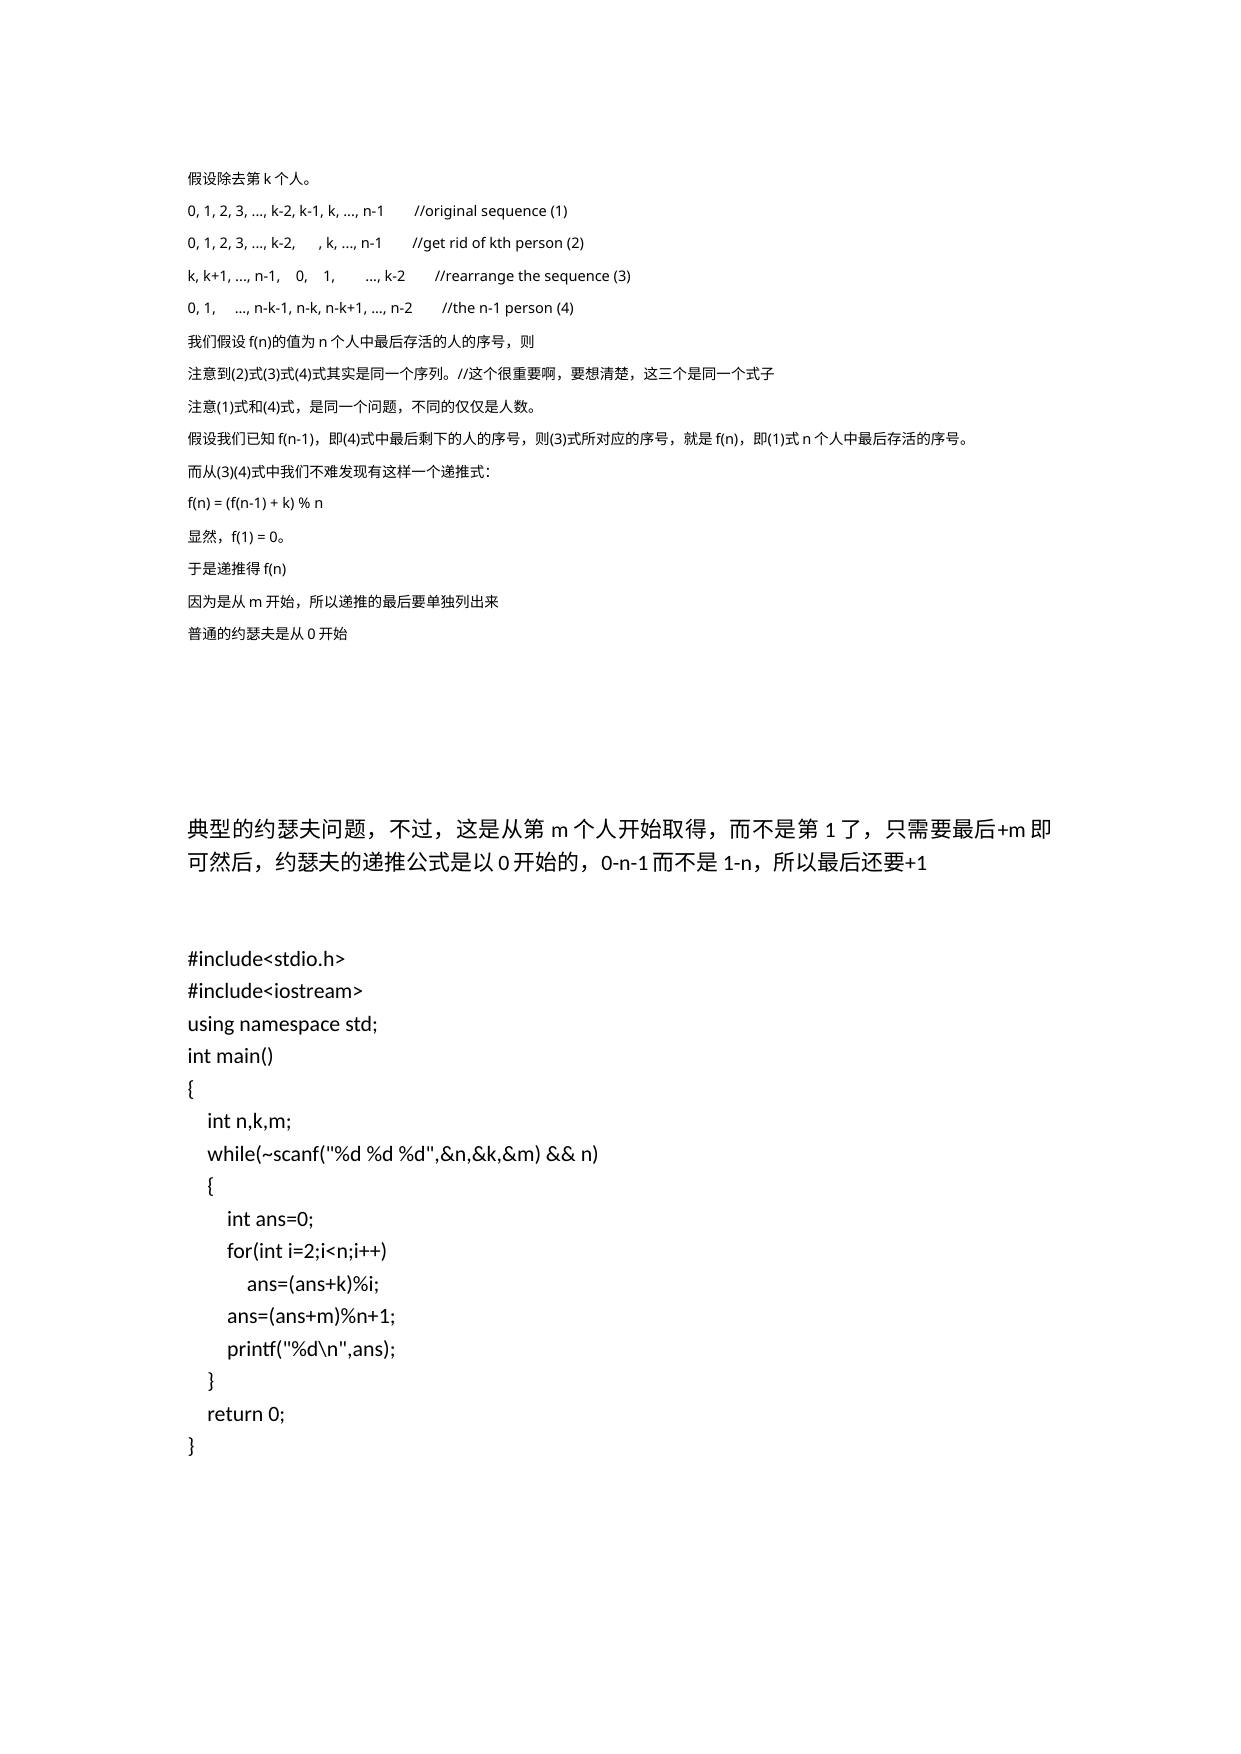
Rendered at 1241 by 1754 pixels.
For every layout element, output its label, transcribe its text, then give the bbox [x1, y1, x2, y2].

text 假设我们已知f(n-1)，即(4)式中最后剩下的人的序号，则(3)式所对应的序号，就是f(n)，即(1)式n个人中最后存活的序号。 [187, 422, 1053, 454]
text #include<stdio.h> [187, 942, 1053, 974]
text 0, 1, 2, 3, ..., k-2, , k, ..., n-1 //get rid of kth person (2) [187, 227, 1053, 259]
text while(~scanf("%d %d %d",&n,&k,&m) && n) [187, 1137, 1053, 1169]
text 而从(3)(4)式中我们不难发现有这样一个递推式： [187, 454, 1053, 487]
text 典型的约瑟夫问题，不过，这是从第m个人开始取得，而不是第1了，只需要最后+m即可然后，约瑟夫的递推公式是以0开始的，0-n-1而不是1-n，所以最后还要+1 [187, 812, 1053, 877]
text 显然，f(1) = 0。 [187, 519, 1053, 552]
text 0, 1, 2, 3, ..., k-2, k-1, k, ..., n-1 //original sequence (1) [187, 194, 1053, 227]
text 注意到(2)式(3)式(4)式其实是同一个序列。//这个很重要啊，要想清楚，这三个是同一个式子 [187, 357, 1053, 389]
text ans=(ans+m)%n+1; [187, 1299, 1053, 1332]
text int ans=0; [187, 1202, 1053, 1234]
text f(n) = (f(n-1) + k) % n [187, 487, 1053, 519]
text return 0; [187, 1397, 1053, 1429]
text } [187, 1364, 1053, 1397]
text #include<iostream> [187, 974, 1053, 1007]
text int main() [187, 1039, 1053, 1072]
text { [187, 1072, 1053, 1104]
text 0, 1, ..., n-k-1, n-k, n-k+1, ..., n-2 //the n-1 person (4) [187, 292, 1053, 324]
text } [187, 1429, 1053, 1462]
text 因为是从m开始，所以递推的最后要单独列出来 [187, 584, 1053, 617]
text int n,k,m; [187, 1104, 1053, 1137]
text 注意(1)式和(4)式，是同一个问题，不同的仅仅是人数。 [187, 389, 1053, 422]
text k, k+1, ..., n-1, 0, 1, ..., k-2 //rearrange the sequence (3) [187, 259, 1053, 292]
text printf("%d\n",ans); [187, 1332, 1053, 1364]
text 我们假设f(n)的值为n个人中最后存活的人的序号，则 [187, 324, 1053, 357]
text { [187, 1169, 1053, 1202]
text 假设除去第k个人。 [187, 162, 1053, 194]
text using namespace std; [187, 1007, 1053, 1039]
text 普通的约瑟夫是从0开始 [187, 617, 1053, 649]
text 于是递推得f(n) [187, 552, 1053, 584]
text ans=(ans+k)%i; [187, 1267, 1053, 1299]
text for(int i=2;i<n;i++) [187, 1234, 1053, 1267]
